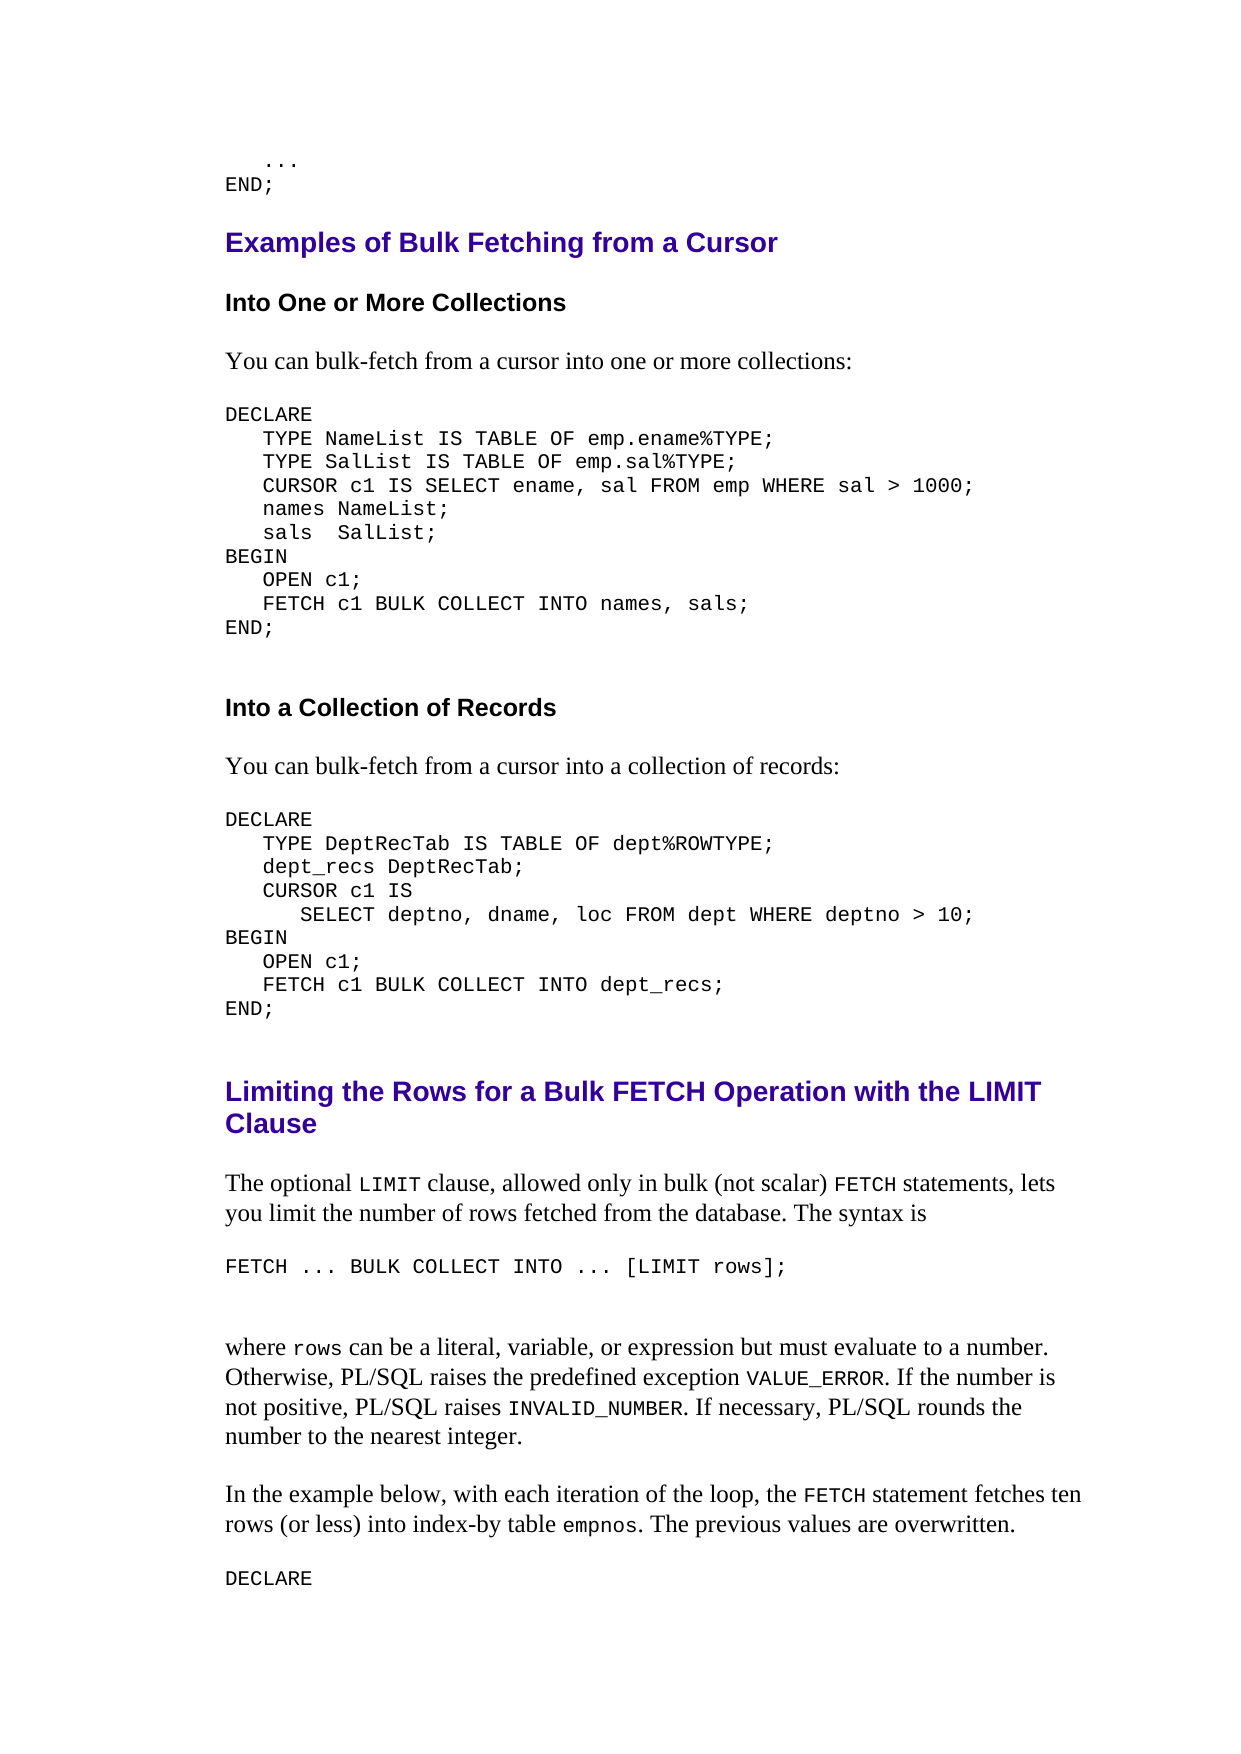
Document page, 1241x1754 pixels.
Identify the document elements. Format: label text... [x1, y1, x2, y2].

text OPEN c1; [225, 951, 1090, 974]
text SELECT deptno, dname, loc FROM dept WHERE deptno > 10; [225, 903, 1090, 927]
text CURSOR c1 IS SELECT ename, sal FROM emp WHERE sal > 1000; [225, 475, 1090, 498]
text END; [225, 617, 1090, 640]
text ... [225, 150, 1090, 174]
text You can bulk-fetch from a cursor into one or more collections: [225, 346, 1090, 375]
text FETCH c1 BULK COLLECT INTO dept_recs; [225, 974, 1090, 998]
text The optional LIMIT clause, allowed only in bulk (not scalar) FETCH statements, lets you limit the number of rows fetched from the database. The syntax is [225, 1168, 1090, 1227]
text Examples of Bulk Fetching from a Cursor [225, 226, 1090, 259]
text DECLARE [225, 404, 1090, 427]
text where rows can be a literal, variable, or expression but must evaluate to a number. Otherwise, PL/SQL raises the predefined exception VALUE_ERROR. If the number is not positive, PL/SQL raises INVALID_NUMBER. If necessary, PL/SQL rounds the number to the nearest integer. [225, 1332, 1090, 1450]
text TYPE SalList IS TABLE OF emp.sal%TYPE; [225, 451, 1090, 475]
text Limiting the Rows for a Bulk FETCH Operation with the LIMIT Clause [225, 1074, 1090, 1139]
text names NameList; [225, 498, 1090, 522]
text sals SalList; [225, 522, 1090, 546]
text TYPE NameList IS TABLE OF emp.ename%TYPE; [225, 427, 1090, 451]
text dept_recs DeptRecTab; [225, 856, 1090, 880]
text Into One or More Collections [225, 288, 1090, 317]
text OPEN c1; [225, 569, 1090, 593]
text FETCH c1 BULK COLLECT INTO names, sals; [225, 593, 1090, 617]
text You can bulk-fetch from a cursor into a collection of records: [225, 751, 1090, 780]
text CURSOR c1 IS [225, 880, 1090, 903]
text DECLARE [225, 1567, 1090, 1591]
text BEGIN [225, 927, 1090, 951]
text END; [225, 998, 1090, 1022]
text END; [225, 174, 1090, 197]
text BEGIN [225, 546, 1090, 569]
text In the example below, with each iteration of the loop, the FETCH statement fetches ten rows (or less) into index-by table empnos. The previous values are overwritten. [225, 1479, 1090, 1538]
text Into a Collection of Records [225, 693, 1090, 722]
text DECLARE [225, 809, 1090, 833]
text FETCH ... BULK COLLECT INTO ... [LIMIT rows]; [225, 1256, 1090, 1280]
text TYPE DeptRecTab IS TABLE OF dept%ROWTYPE; [225, 833, 1090, 856]
